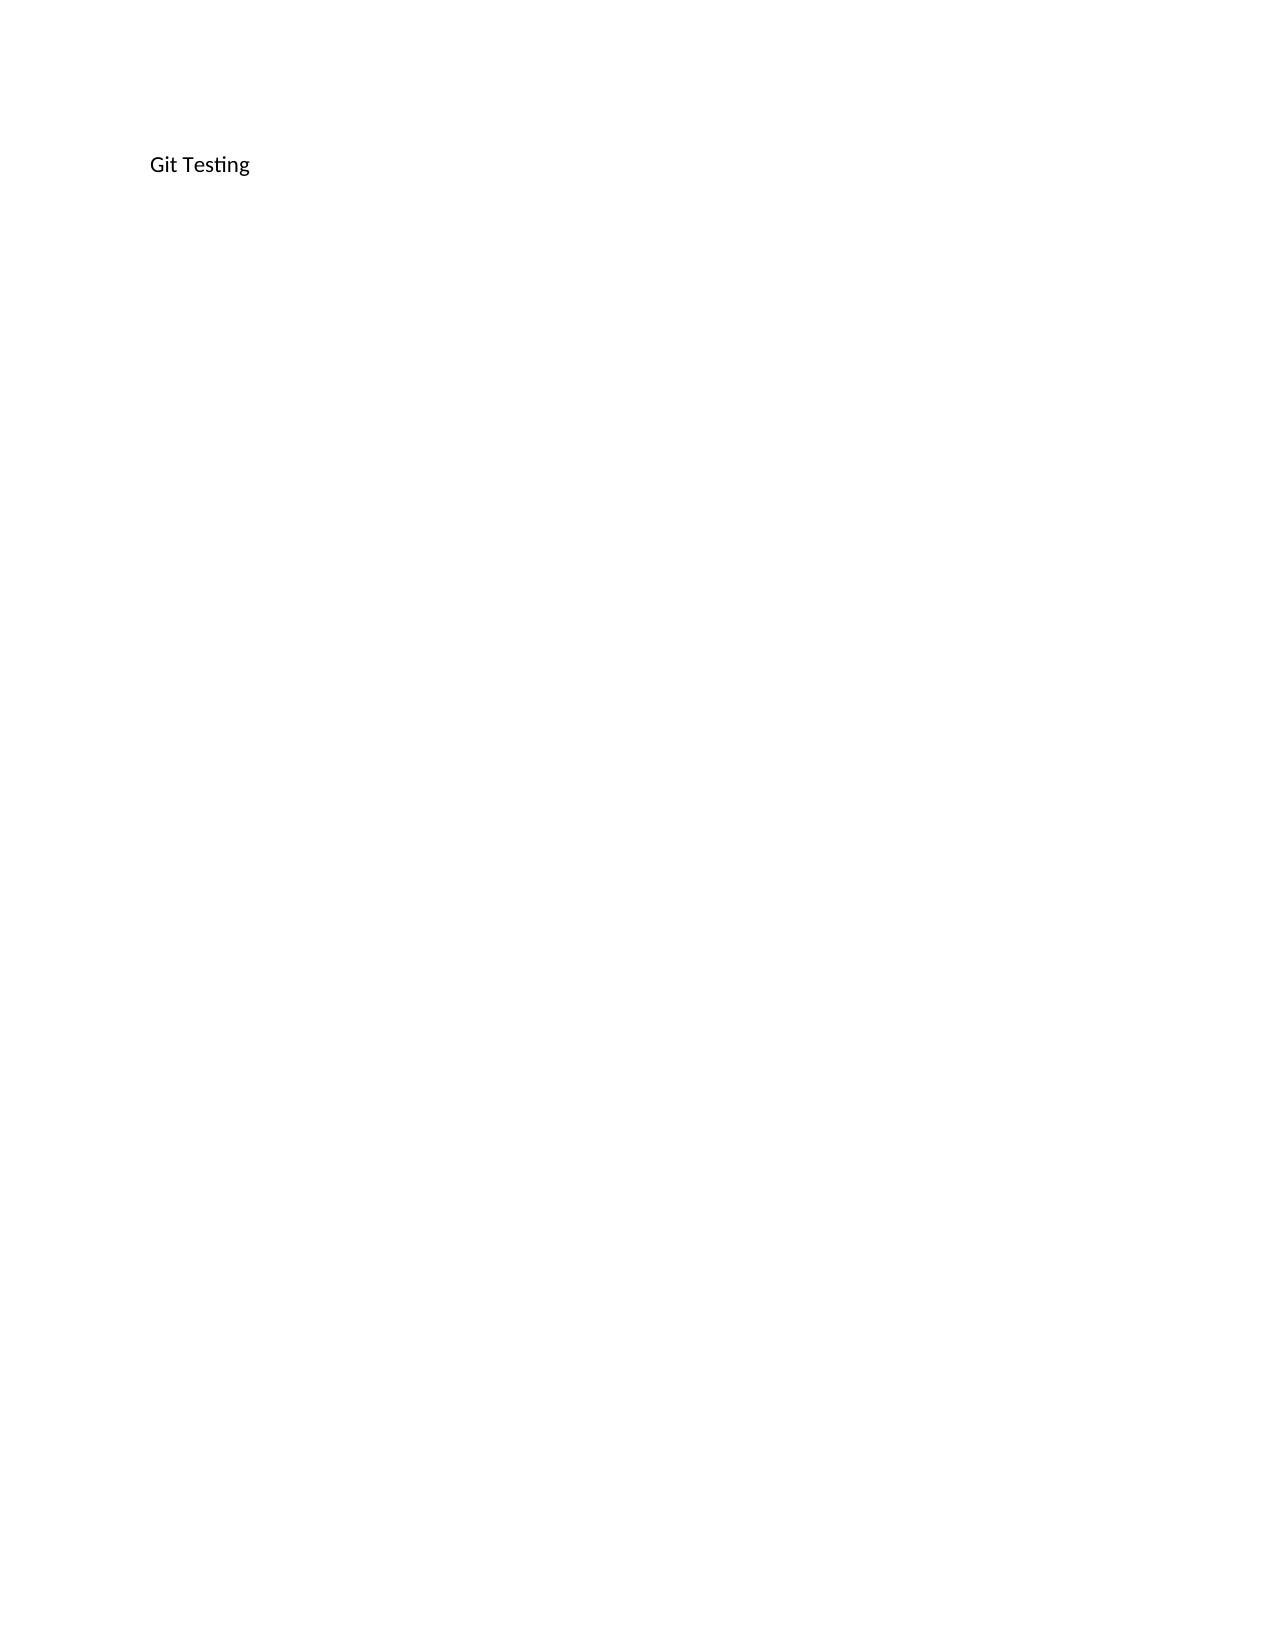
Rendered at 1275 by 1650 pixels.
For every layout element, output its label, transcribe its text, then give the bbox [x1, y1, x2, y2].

text Git Testing [150, 150, 1125, 178]
